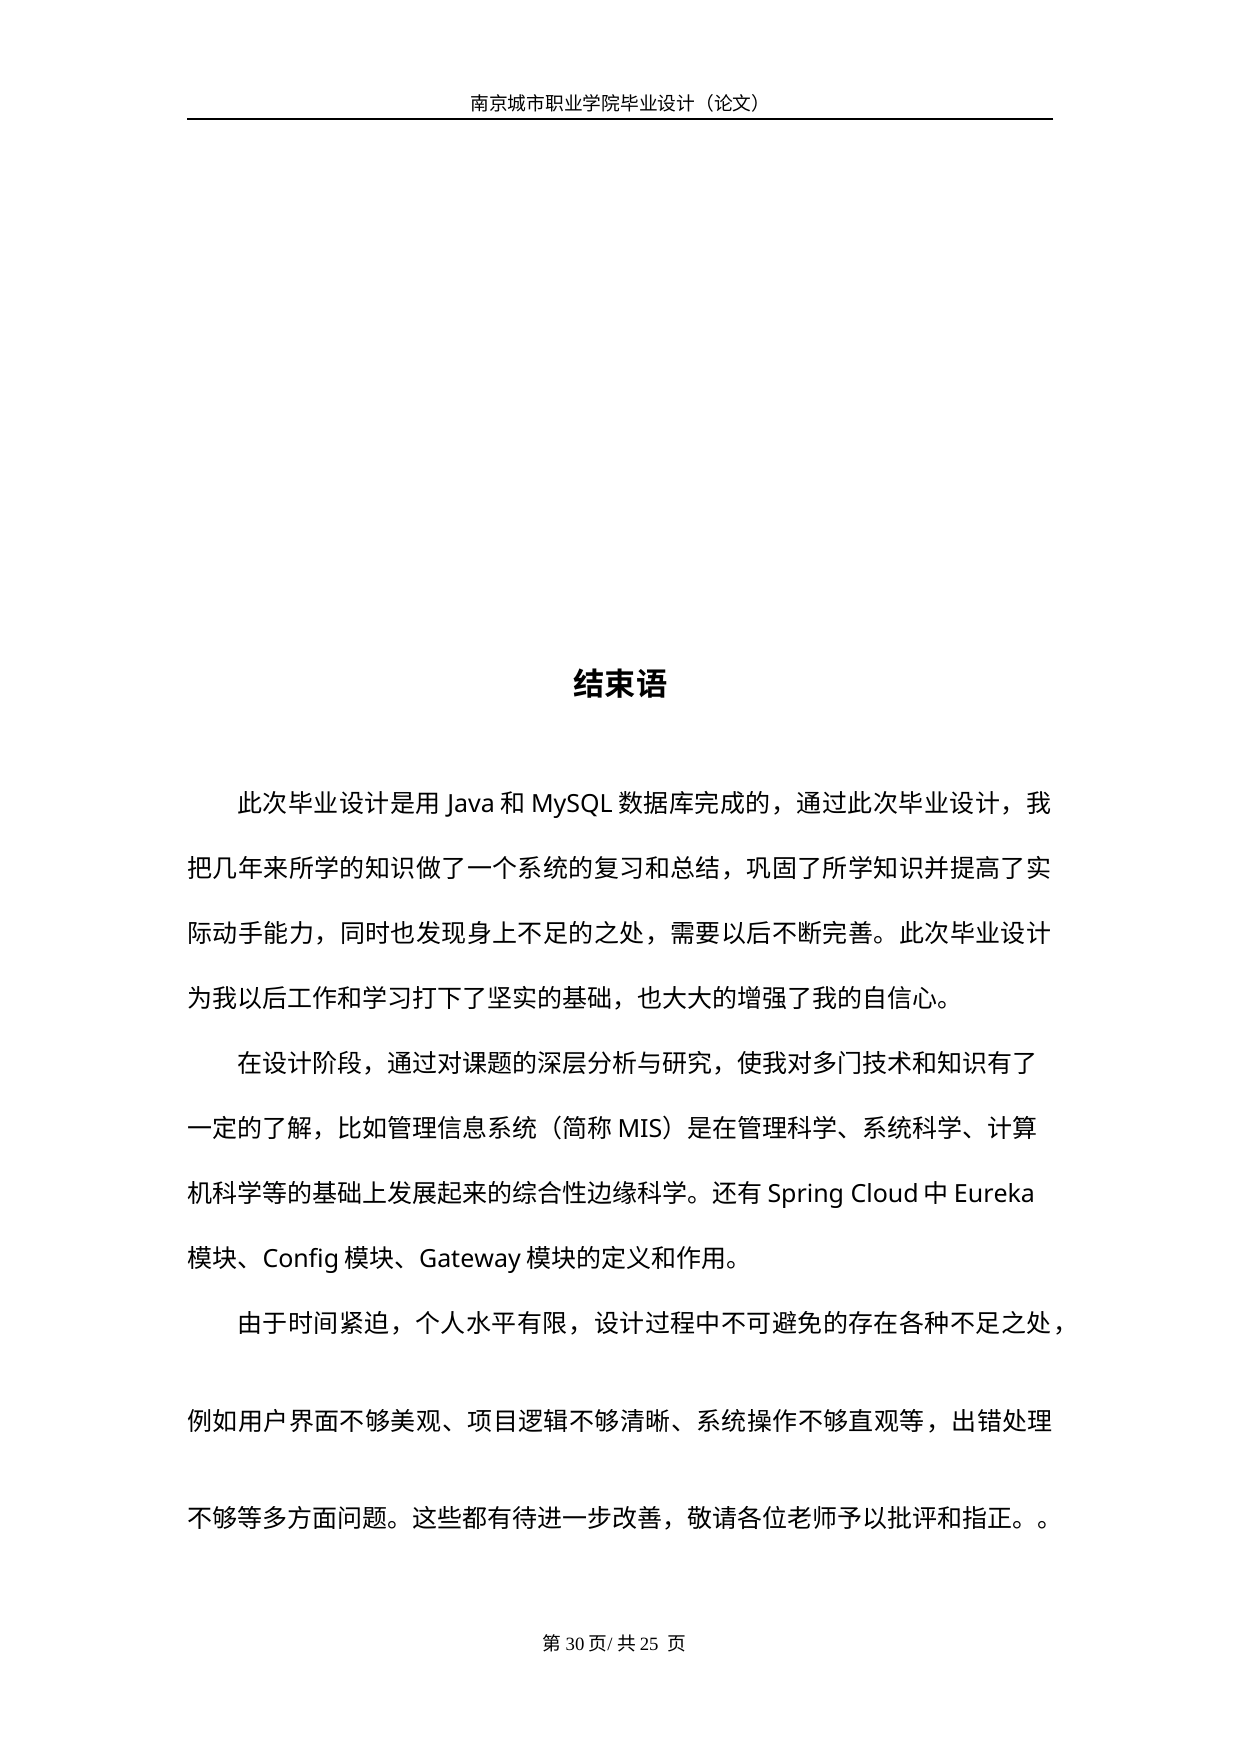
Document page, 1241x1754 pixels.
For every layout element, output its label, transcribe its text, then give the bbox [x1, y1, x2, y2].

text 在设计阶段，通过对课题的深层分析与研究，使我对多门技术和知识有了一定的了解，比如管理信息系统（简称MIS）是在管理科学、系统科学、计算机科学等的基础上发展起来的综合性边缘科学。还有Spring Cloud中Eureka模块、Config模块、Gateway模块的定义和作用。 [187, 1029, 1053, 1289]
subtitle 结束语 [187, 649, 1053, 714]
text 由于时间紧迫，个人水平有限，设计过程中不可避免的存在各种不足之处，例如用户界面不够美观、项目逻辑不够清晰、系统操作不够直观等，出错处理不够等多方面问题。这些都有待进一步改善，敬请各位老师予以批评和指正。。 [187, 1289, 1053, 1549]
text 此次毕业设计是用Java和MySQL数据库完成的，通过此次毕业设计，我把几年来所学的知识做了一个系统的复习和总结，巩固了所学知识并提高了实际动手能力，同时也发现身上不足的之处，需要以后不断完善。此次毕业设计为我以后工作和学习打下了坚实的基础，也大大的增强了我的自信心。 [187, 769, 1053, 1029]
